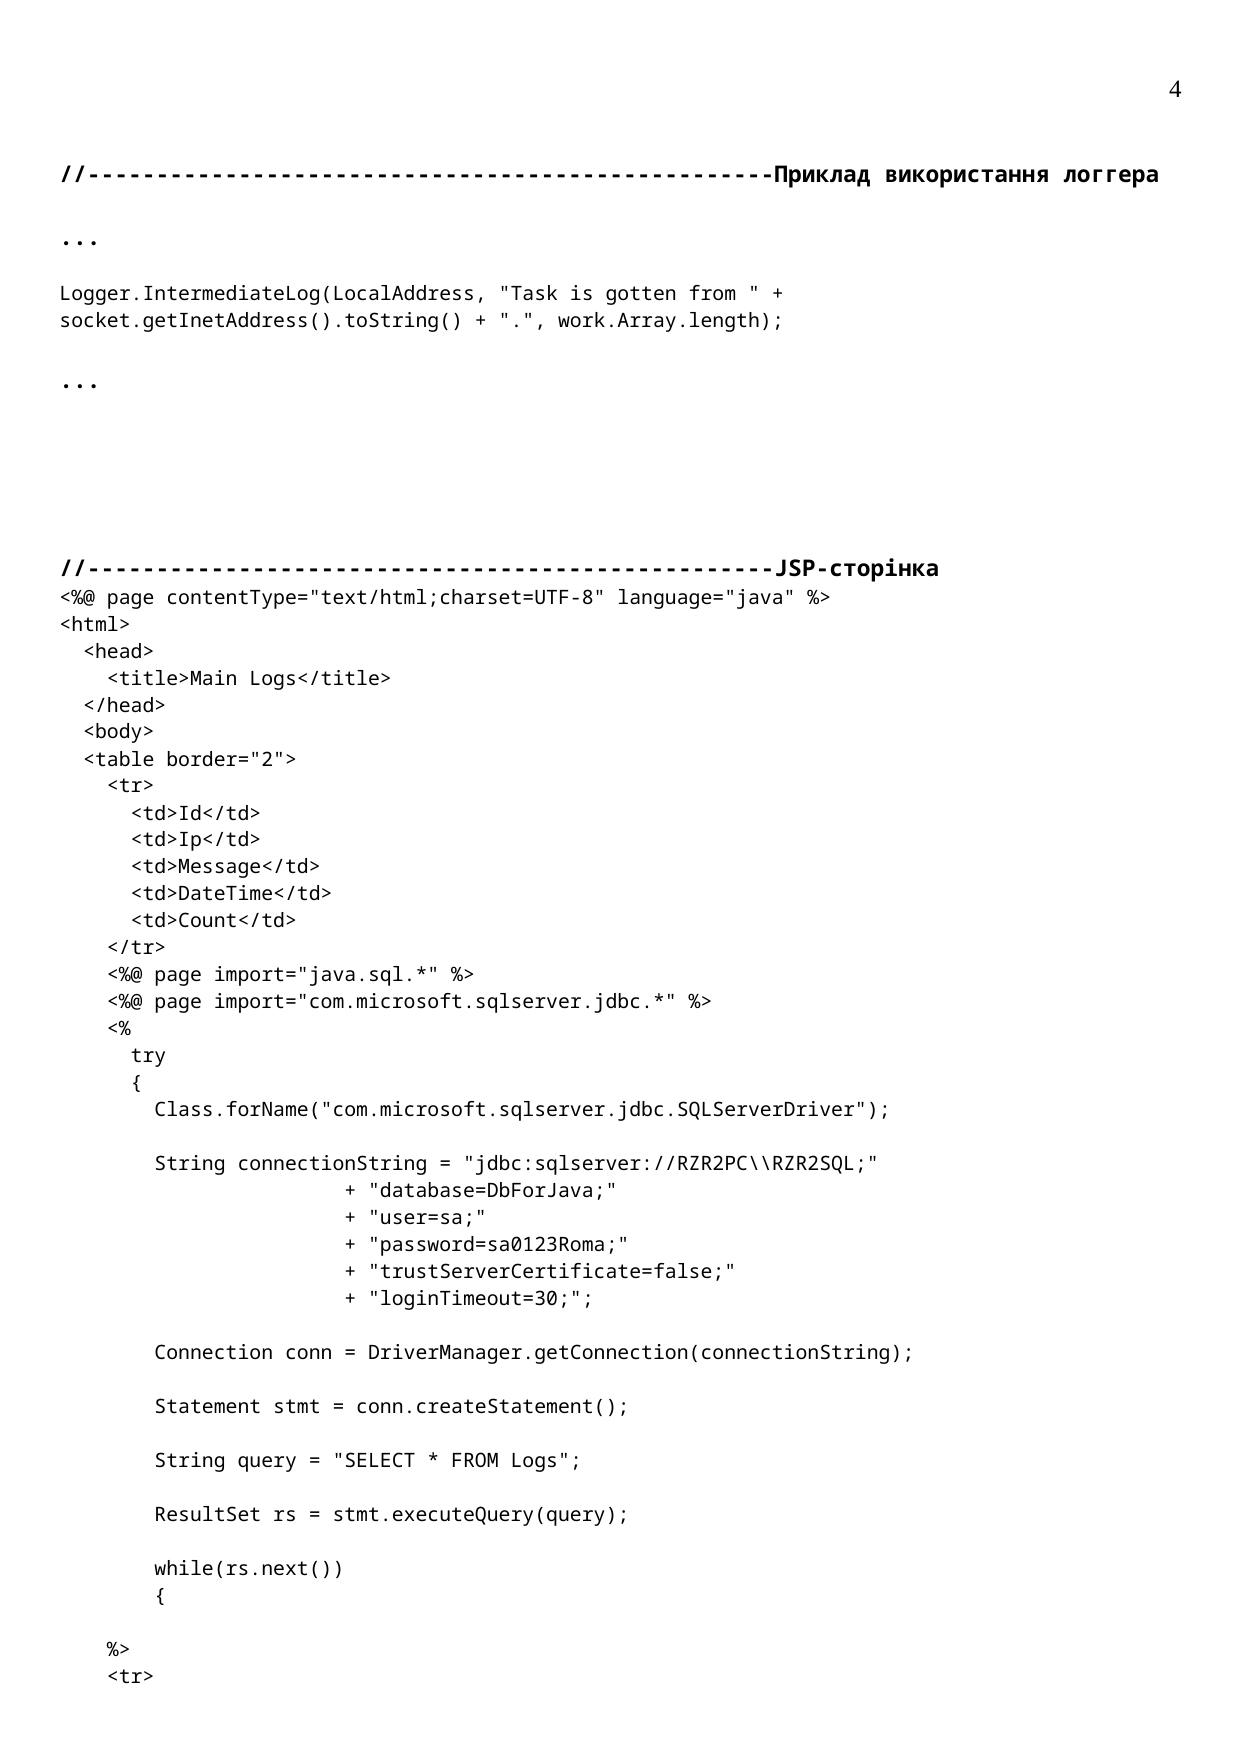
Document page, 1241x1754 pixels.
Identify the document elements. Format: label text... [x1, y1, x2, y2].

text %> [59, 1635, 1181, 1662]
text </tr> [59, 934, 1181, 961]
text try [59, 1042, 1181, 1068]
text <tr> [59, 772, 1181, 799]
text <%@ page import="com.microsoft.sqlserver.jdbc.*" %> [59, 988, 1181, 1014]
text </head> [59, 691, 1181, 718]
text <%@ page import="java.sql.*" %> [59, 961, 1181, 988]
text <body> [59, 718, 1181, 745]
text { [59, 1581, 1181, 1608]
text <td>Count</td> [59, 907, 1181, 934]
text + "database=DbForJava;" [59, 1176, 1181, 1203]
text <td>Id</td> [59, 799, 1181, 826]
text + "loginTimeout=30;"; [59, 1284, 1181, 1311]
text <html> [59, 610, 1181, 637]
text while(rs.next()) [59, 1554, 1181, 1581]
text <table border="2"> [59, 745, 1181, 772]
text Logger.IntermediateLog(LocalAddress, "Task is gotten from " + socket.getInetAddress().toString() + ".", work.Array.length); [59, 279, 1181, 333]
text //--------------------------------------------------JSP-сторінка [59, 552, 1181, 583]
text ResultSet rs = stmt.executeQuery(query); [59, 1500, 1181, 1527]
text <head> [59, 637, 1181, 664]
text String connectionString = "jdbc:sqlserver://RZR2PC\\RZR2SQL;" [59, 1149, 1181, 1176]
text <% [59, 1014, 1181, 1042]
text + "trustServerCertificate=false;" [59, 1257, 1181, 1284]
text <%@ page contentType="text/html;charset=UTF-8" language="java" %> [59, 583, 1181, 610]
text { [59, 1068, 1181, 1096]
text Statement stmt = conn.createStatement(); [59, 1392, 1181, 1419]
text <td>Ip</td> [59, 826, 1181, 853]
text <title>Main Logs</title> [59, 664, 1181, 691]
text String query = "SELECT * FROM Logs"; [59, 1446, 1181, 1473]
text + "password=sa0123Roma;" [59, 1230, 1181, 1257]
text + "user=sa;" [59, 1203, 1181, 1230]
text ... [59, 364, 1181, 395]
text <td>DateTime</td> [59, 880, 1181, 907]
text //--------------------------------------------------Приклад використання логгера [59, 158, 1181, 189]
text Connection conn = DriverManager.getConnection(connectionString); [59, 1338, 1181, 1365]
text ... [59, 221, 1181, 252]
text <td>Message</td> [59, 853, 1181, 880]
text Class.forName("com.microsoft.sqlserver.jdbc.SQLServerDriver"); [59, 1096, 1181, 1122]
text <tr> [59, 1662, 1181, 1689]
